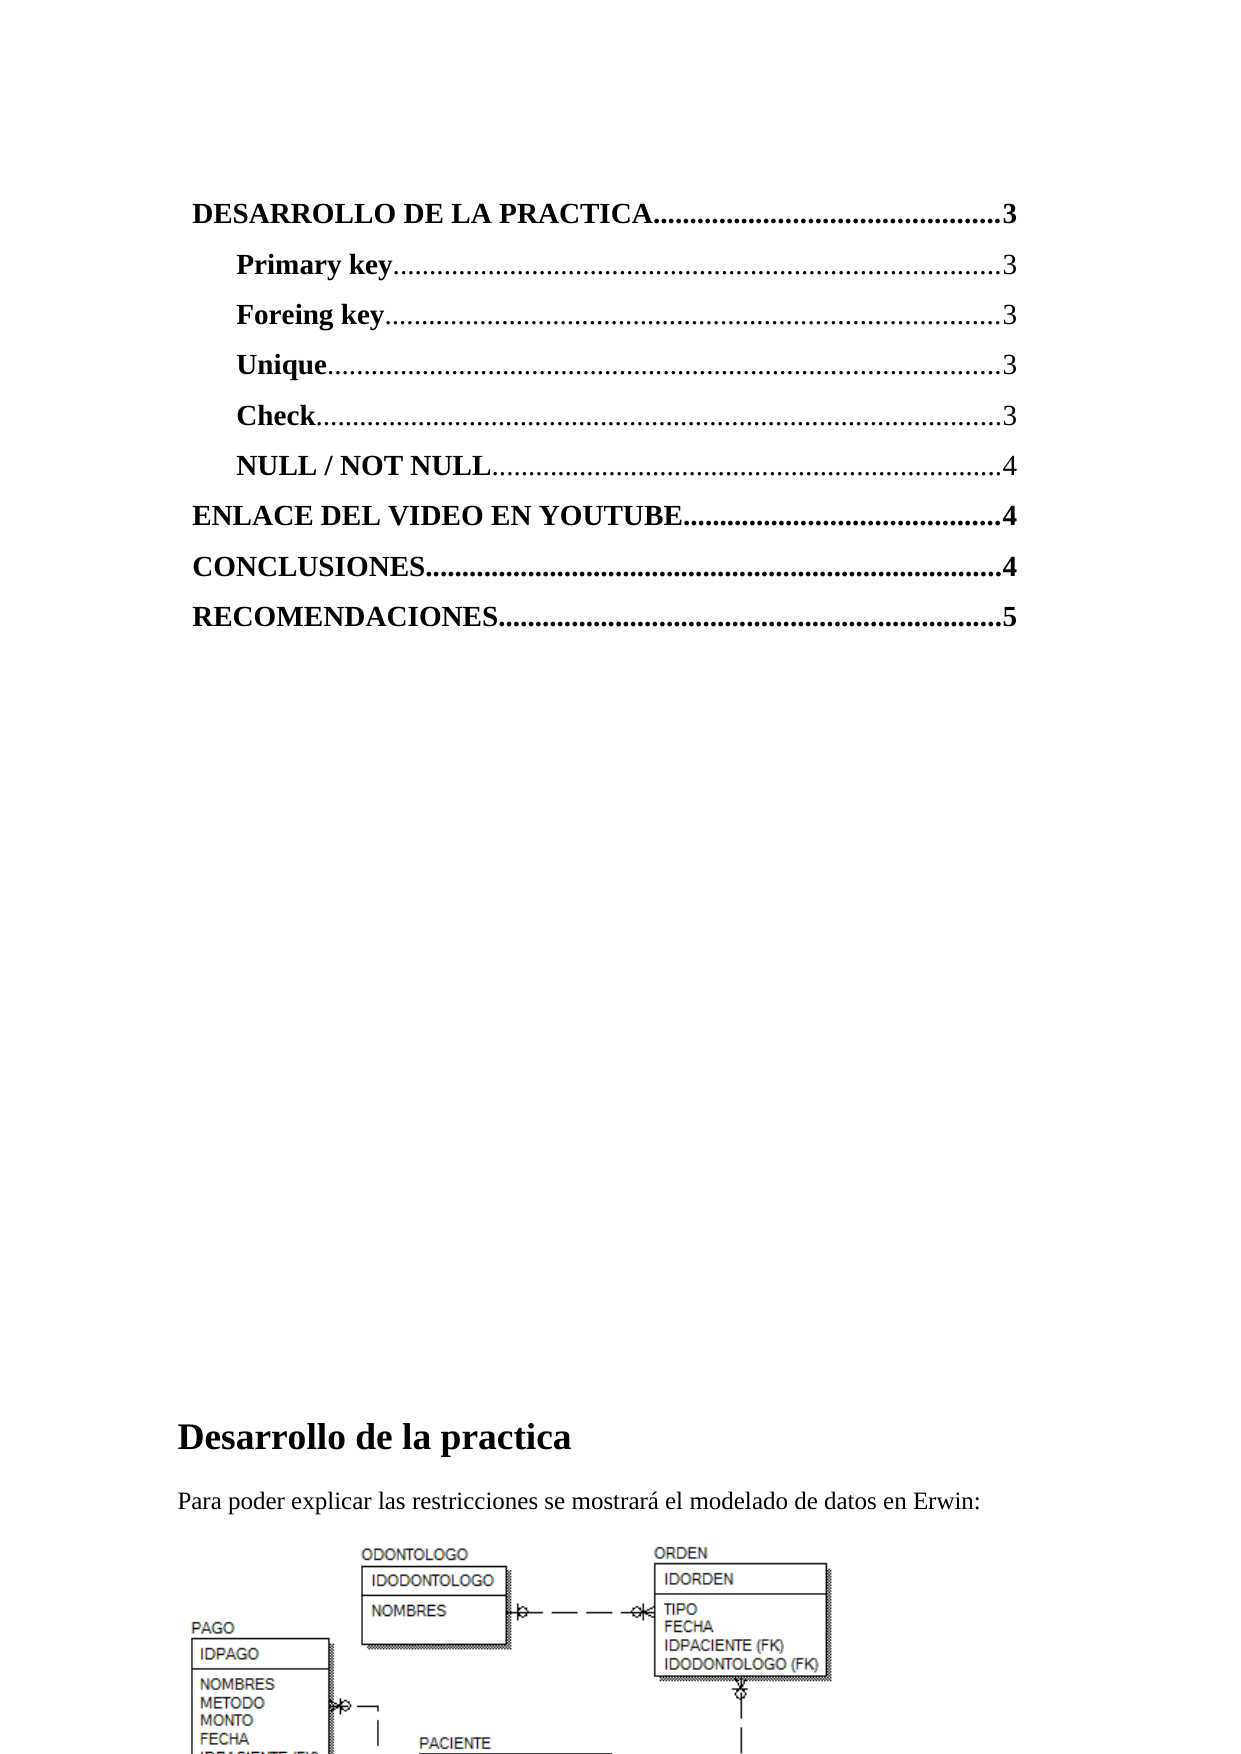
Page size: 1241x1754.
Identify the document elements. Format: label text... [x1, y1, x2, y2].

subtitle Desarrollo de la practica [177, 1414, 1063, 1458]
picture [177, 1543, 995, 1754]
text Para poder explicar las restricciones se mostrará el modelado de datos en Erwin: [177, 1486, 1063, 1515]
